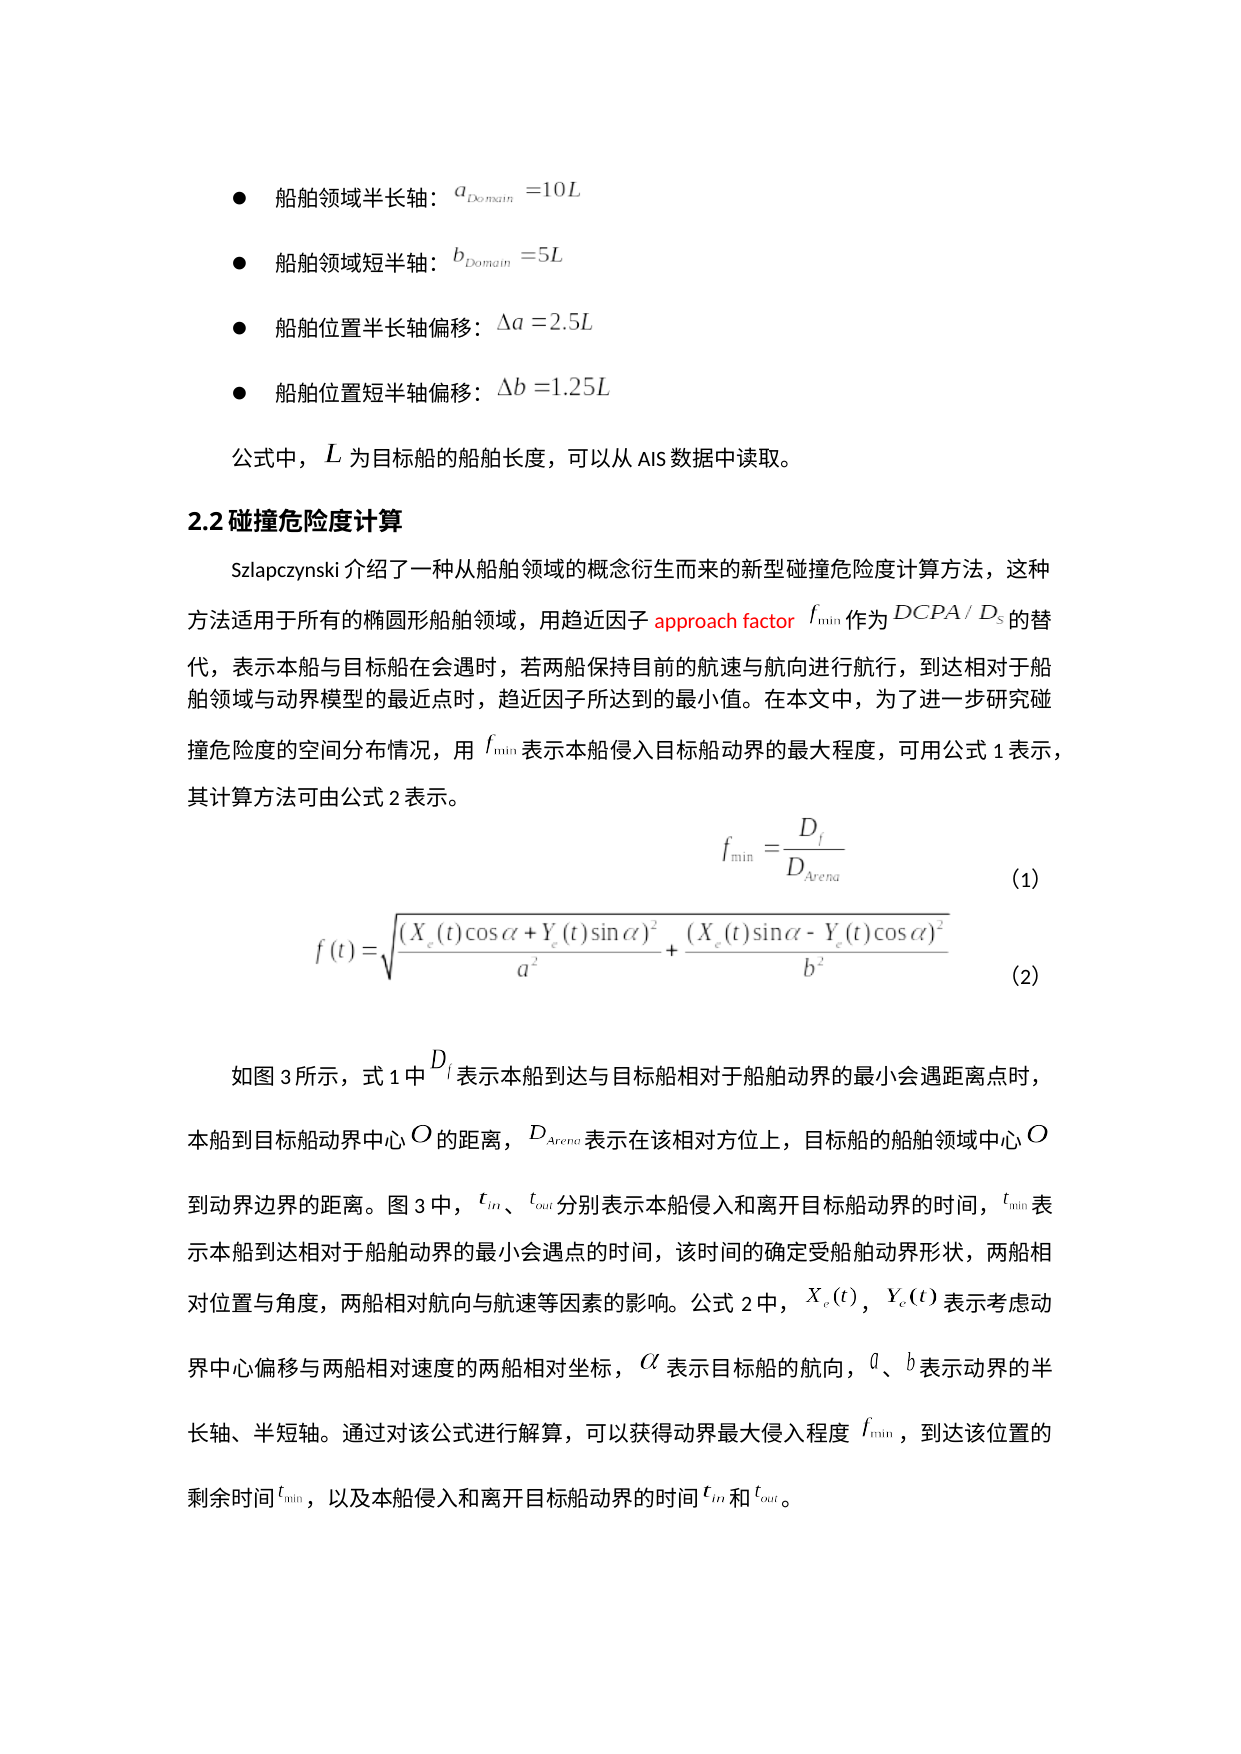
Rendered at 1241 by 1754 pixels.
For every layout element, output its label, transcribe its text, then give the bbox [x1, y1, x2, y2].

list 船舶领域半长轴： [231, 162, 1053, 227]
list 船舶位置短半轴偏移： [231, 357, 1053, 422]
text Szlapczynski介绍了一种从船舶领域的概念衍生而来的新型碰撞危险度计算方法，这种方法适用于所有的椭圆形船舶领域，用趋近因子approach factor 作为的替代，表示本船与目标船在会遇时，若两船保持目前的航速与航向进行航行，到达相对于船舶领域与动界模型的最近点时，趋近因子所达到的最小值。在本文中，为了进一步研究碰撞危险度的空间分布情况，用表示本船侵入目标船动界的最大程度，可用公式1表示，其计算方法可由公式2表示。 [187, 552, 1053, 812]
list 船舶位置半长轴偏移： [231, 292, 1053, 357]
list 船舶领域短半轴： [231, 227, 1053, 292]
text 2.2碰撞危险度计算 [187, 487, 1053, 552]
text （1） [187, 812, 1053, 909]
text （2） [187, 909, 1053, 1007]
text 公式中，为目标船的船舶长度，可以从AIS数据中读取。 [231, 422, 1053, 487]
